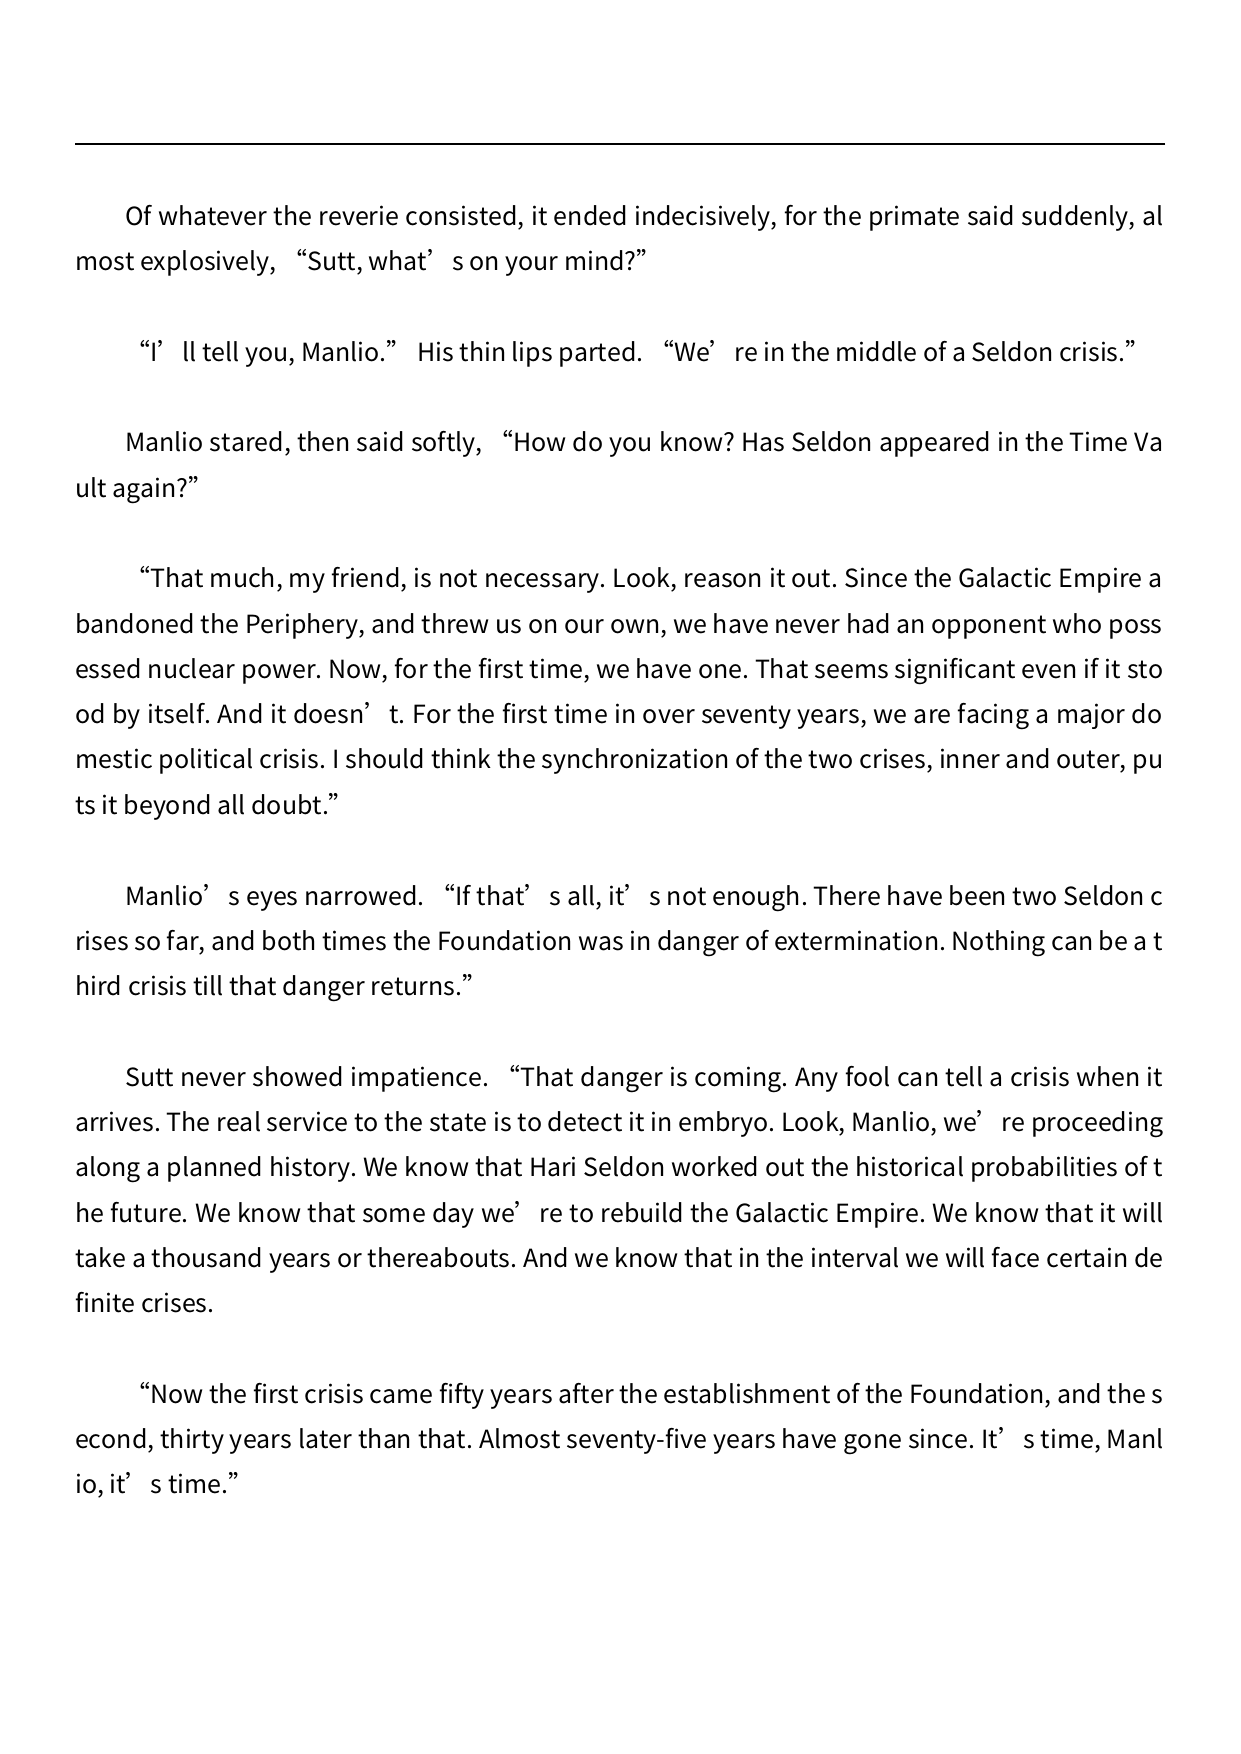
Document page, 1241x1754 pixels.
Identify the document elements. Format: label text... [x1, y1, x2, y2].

text Of whatever the reverie consisted, it ended indecisively, for the primate said suddenly, almost explosively, “Sutt, what’s on your mind?” [75, 192, 1165, 282]
text Sutt never showed impatience. “That danger is coming. Any fool can tell a crisis when it arrives. The real service to the state is to detect it in embryo. Look, Manlio, we’re proceeding along a planned history. We know that Hari Seldon worked out the historical probabilities of the future. We know that some day we’re to rebuild the Galactic Empire. We know that it will take a thousand years or thereabouts. And we know that in the interval we will face certain definite crises. [75, 1053, 1165, 1324]
text “Now the first crisis came fifty years after the establishment of the Foundation, and the second, thirty years later than that. Almost seventy-five years have gone since. It’s time, Manlio, it’s time.” [75, 1370, 1165, 1506]
text “I’ll tell you, Manlio.” His thin lips parted. “We’re in the middle of a Seldon crisis.” [75, 328, 1165, 373]
text Manlio’s eyes narrowed. “If that’s all, it’s not enough. There have been two Seldon crises so far, and both times the Foundation was in danger of extermination. Nothing can be a third crisis till that danger returns.” [75, 871, 1165, 1007]
text “That much, my friend, is not necessary. Look, reason it out. Since the Galactic Empire abandoned the Periphery, and threw us on our own, we have never had an opponent who possessed nuclear power. Now, for the first time, we have one. That seems significant even if it stood by itself. And it doesn’t. For the first time in over seventy years, we are facing a major domestic political crisis. I should think the synchronization of the two crises, inner and outer, puts it beyond all doubt.” [75, 554, 1165, 826]
text Manlio stared, then said softly, “How do you know? Has Seldon appeared in the Time Vault again?” [75, 418, 1165, 509]
